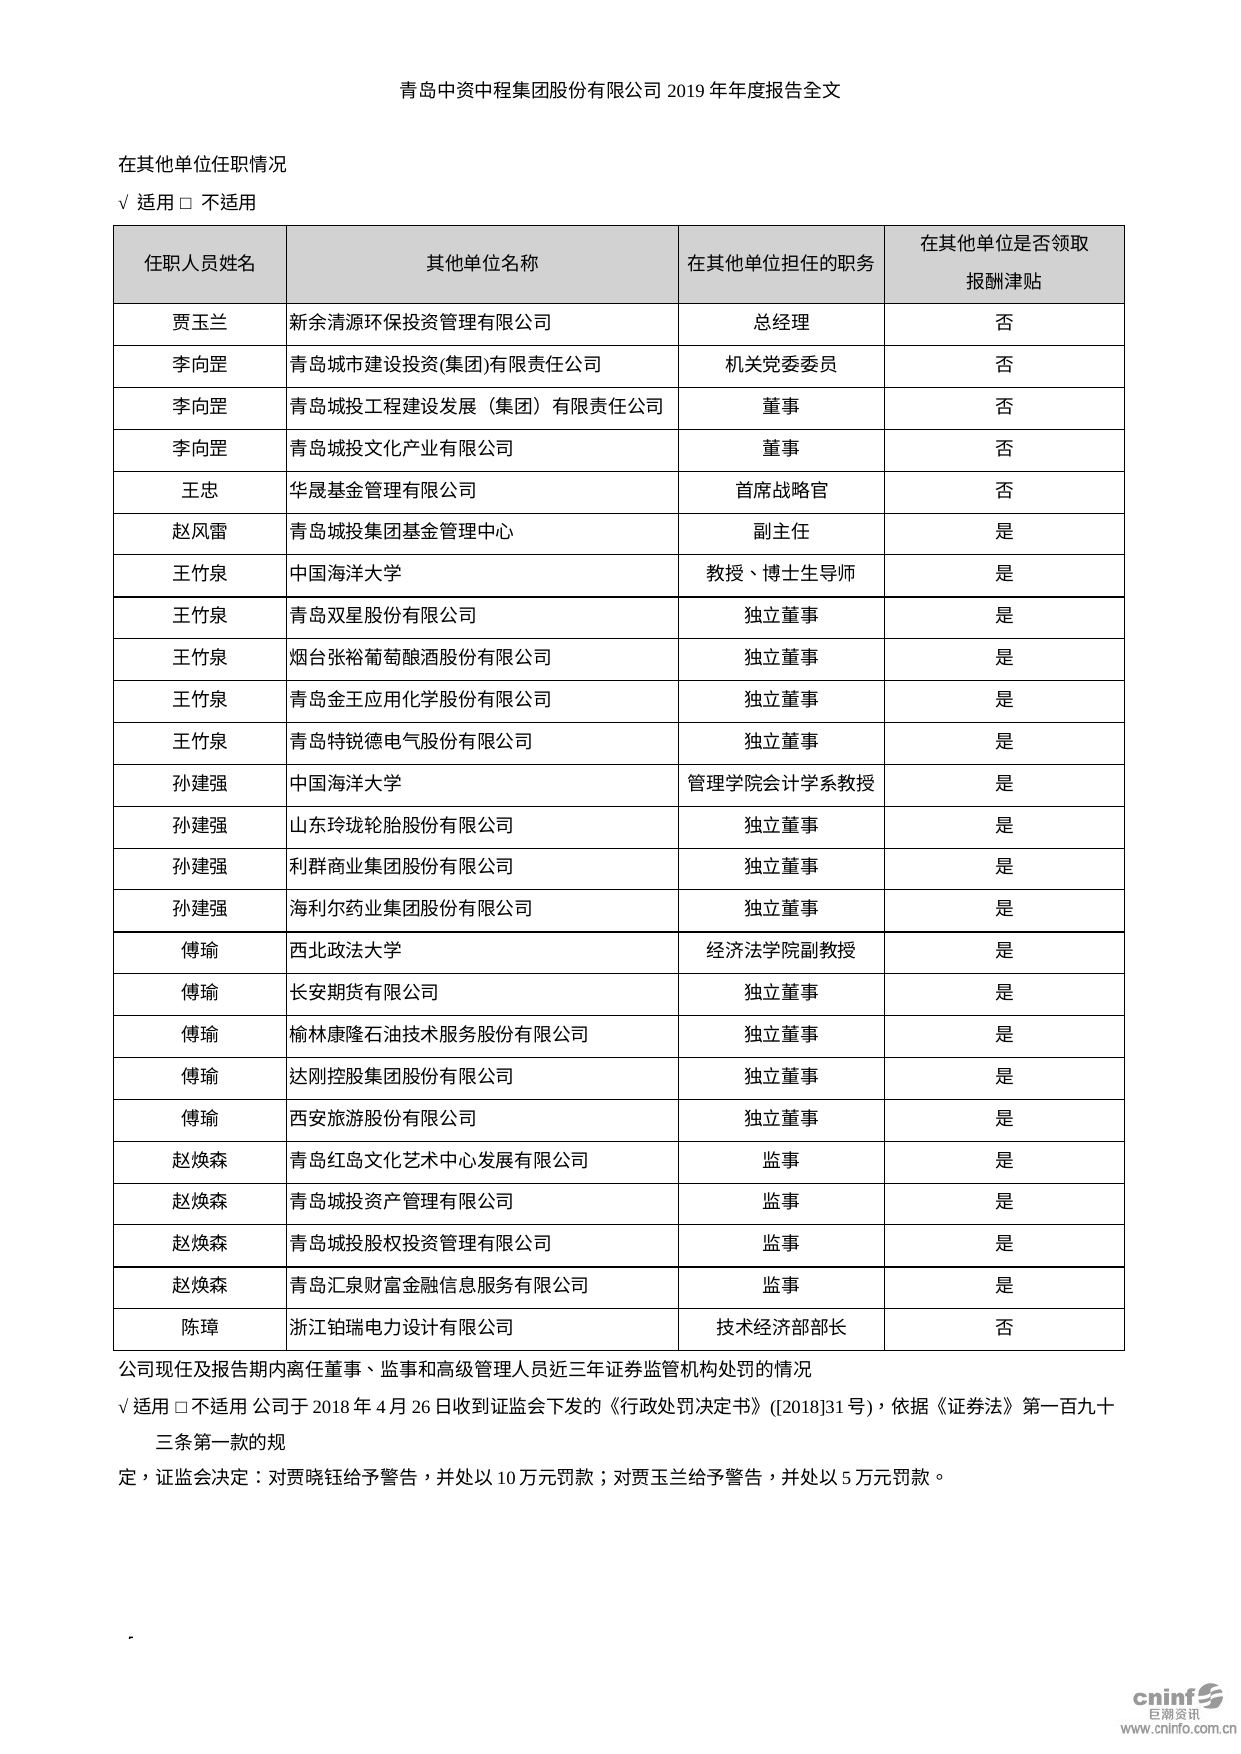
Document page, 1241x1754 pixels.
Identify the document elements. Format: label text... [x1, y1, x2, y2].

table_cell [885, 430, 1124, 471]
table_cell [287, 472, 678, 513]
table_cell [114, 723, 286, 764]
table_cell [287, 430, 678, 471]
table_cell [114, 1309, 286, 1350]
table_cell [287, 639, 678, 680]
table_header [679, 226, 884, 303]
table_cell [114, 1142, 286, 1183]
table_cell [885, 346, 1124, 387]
text √ 适用 □ 不适用 公司于2018年4月26日收到证监会下发的《行政处罚决定书》([2018]31号)，依据《证券法》第一百九十三条第一款的规 [118, 1394, 1123, 1455]
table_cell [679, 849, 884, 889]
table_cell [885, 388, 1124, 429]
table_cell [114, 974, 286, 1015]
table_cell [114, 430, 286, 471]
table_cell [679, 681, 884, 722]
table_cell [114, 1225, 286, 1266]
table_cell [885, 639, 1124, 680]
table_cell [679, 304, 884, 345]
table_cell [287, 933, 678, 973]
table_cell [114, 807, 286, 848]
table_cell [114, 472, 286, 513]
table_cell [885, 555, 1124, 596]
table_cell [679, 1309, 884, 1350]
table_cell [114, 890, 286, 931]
text 定，证监会决定：对贾晓钰给予警告，并处以10万元罚款；对贾玉兰给予警告，并处以5万元罚款。 [118, 1466, 1240, 1489]
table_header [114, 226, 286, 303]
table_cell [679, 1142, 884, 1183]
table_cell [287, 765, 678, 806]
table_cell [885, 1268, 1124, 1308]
text 公司现任及报告期内离任董事、监事和高级管理人员近三年证券监管机构处罚的情况 [118, 1356, 1240, 1382]
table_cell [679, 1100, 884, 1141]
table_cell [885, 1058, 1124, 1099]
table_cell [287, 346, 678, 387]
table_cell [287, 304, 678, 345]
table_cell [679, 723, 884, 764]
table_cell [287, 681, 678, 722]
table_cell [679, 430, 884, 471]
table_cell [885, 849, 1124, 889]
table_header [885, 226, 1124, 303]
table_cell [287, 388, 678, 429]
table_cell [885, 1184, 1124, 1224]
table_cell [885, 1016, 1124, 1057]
picture [1115, 1680, 1240, 1737]
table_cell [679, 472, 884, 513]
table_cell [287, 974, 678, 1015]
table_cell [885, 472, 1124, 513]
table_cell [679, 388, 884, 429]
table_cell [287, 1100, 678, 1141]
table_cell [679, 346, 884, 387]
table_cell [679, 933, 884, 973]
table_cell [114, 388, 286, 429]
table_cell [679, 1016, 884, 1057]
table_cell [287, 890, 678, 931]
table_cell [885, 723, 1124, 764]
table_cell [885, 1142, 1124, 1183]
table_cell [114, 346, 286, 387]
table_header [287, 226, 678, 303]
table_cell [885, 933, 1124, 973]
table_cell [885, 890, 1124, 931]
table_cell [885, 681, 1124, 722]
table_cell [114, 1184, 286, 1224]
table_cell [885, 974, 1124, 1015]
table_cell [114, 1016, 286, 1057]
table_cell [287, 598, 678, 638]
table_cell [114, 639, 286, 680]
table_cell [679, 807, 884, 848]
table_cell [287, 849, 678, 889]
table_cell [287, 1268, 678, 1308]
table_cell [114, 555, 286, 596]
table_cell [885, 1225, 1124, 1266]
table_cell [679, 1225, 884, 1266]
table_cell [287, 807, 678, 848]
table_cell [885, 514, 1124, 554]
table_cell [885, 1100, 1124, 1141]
text 在其他单位任职情况 [118, 151, 1240, 177]
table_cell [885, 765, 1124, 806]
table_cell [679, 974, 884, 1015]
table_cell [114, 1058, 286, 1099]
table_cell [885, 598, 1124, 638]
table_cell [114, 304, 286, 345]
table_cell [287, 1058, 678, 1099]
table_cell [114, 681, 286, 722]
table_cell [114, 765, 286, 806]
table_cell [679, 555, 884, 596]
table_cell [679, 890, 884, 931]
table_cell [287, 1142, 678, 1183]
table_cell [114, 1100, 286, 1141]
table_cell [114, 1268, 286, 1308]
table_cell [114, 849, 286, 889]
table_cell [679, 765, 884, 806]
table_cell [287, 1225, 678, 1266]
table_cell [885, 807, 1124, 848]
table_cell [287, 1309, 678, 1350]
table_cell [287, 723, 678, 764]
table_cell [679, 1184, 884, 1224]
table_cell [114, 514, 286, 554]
text √ 适用 □ 不适用 [118, 189, 1240, 214]
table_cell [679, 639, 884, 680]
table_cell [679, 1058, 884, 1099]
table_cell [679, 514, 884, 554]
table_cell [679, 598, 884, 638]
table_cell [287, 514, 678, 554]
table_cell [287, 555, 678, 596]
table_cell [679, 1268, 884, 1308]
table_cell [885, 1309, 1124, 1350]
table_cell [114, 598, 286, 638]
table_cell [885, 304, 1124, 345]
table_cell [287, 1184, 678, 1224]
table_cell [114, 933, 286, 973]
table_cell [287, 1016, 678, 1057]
